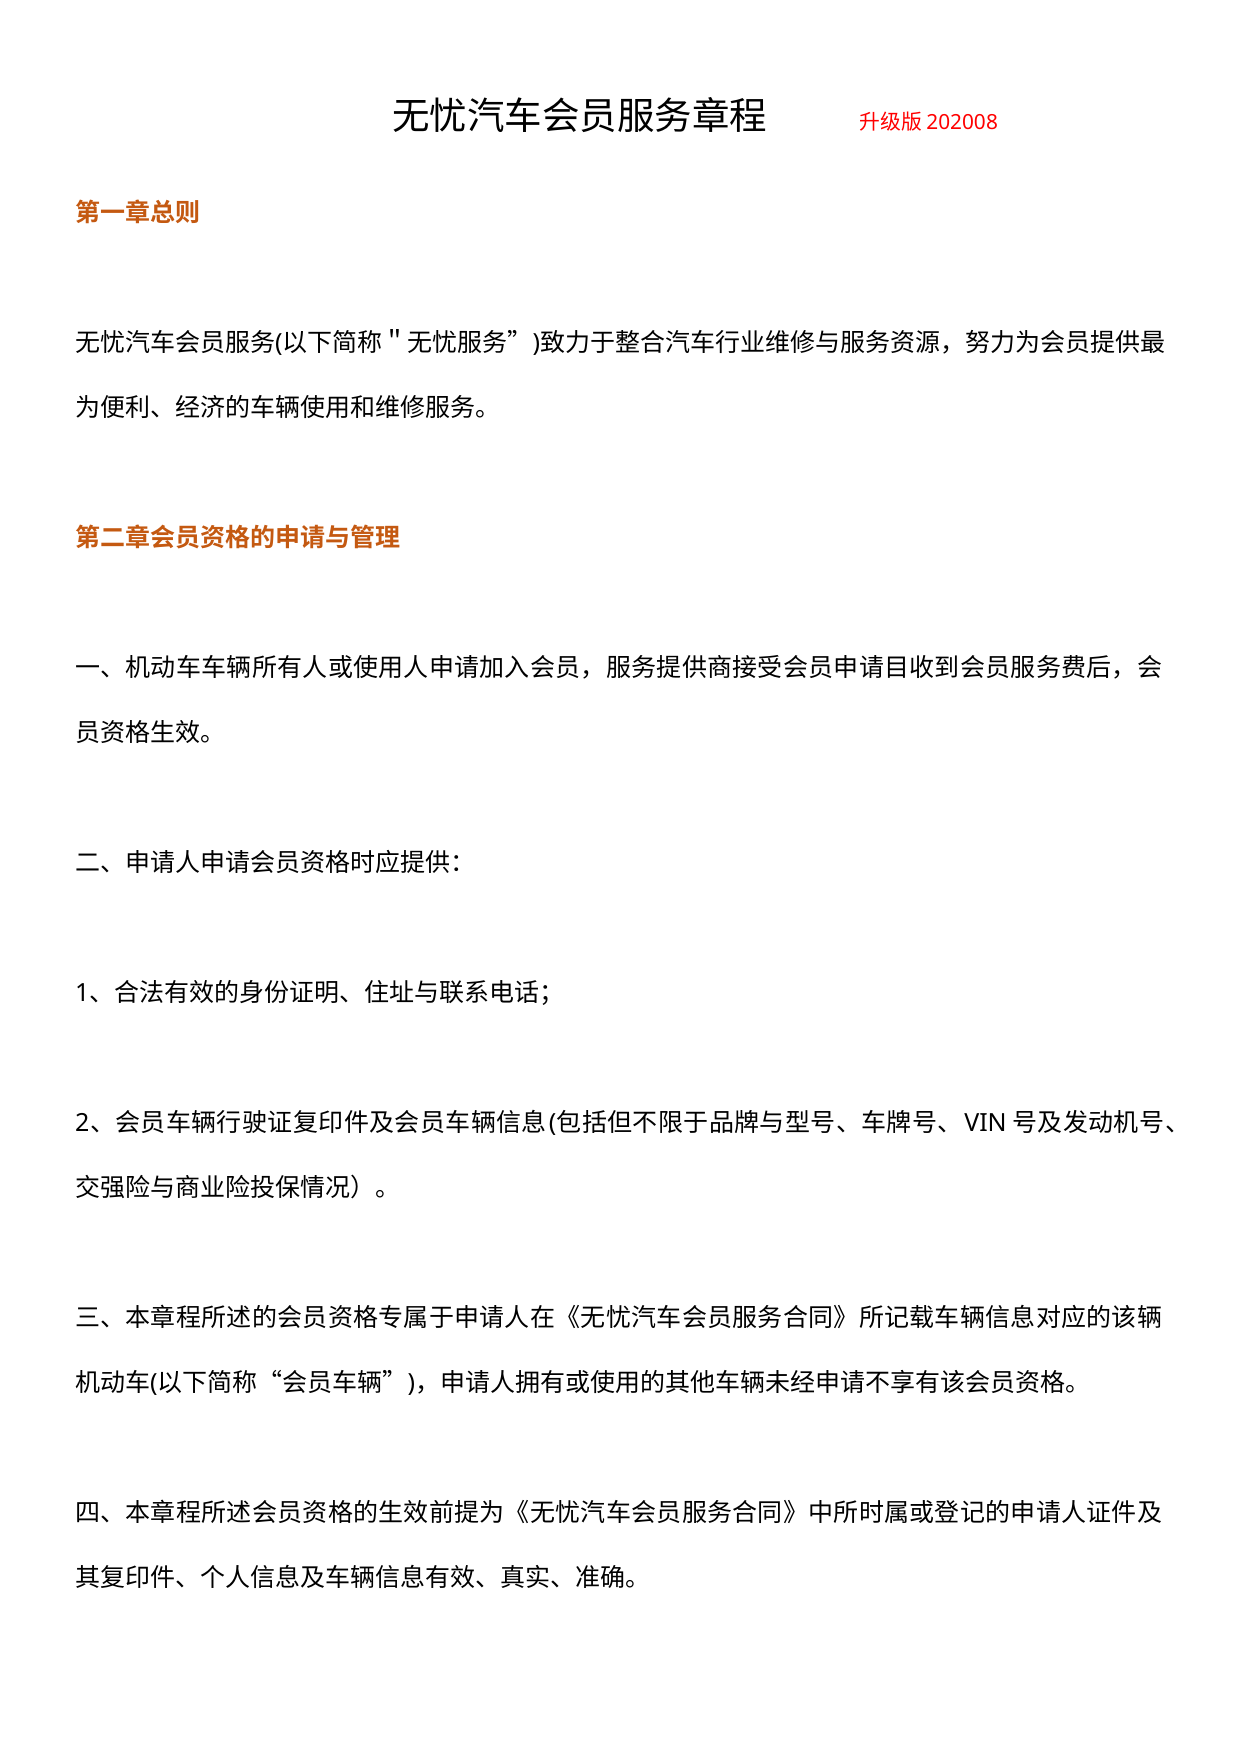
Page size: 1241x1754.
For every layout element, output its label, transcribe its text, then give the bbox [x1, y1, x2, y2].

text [75, 178, 1165, 1608]
text 无忧汽车会员服务章程 升级版202008 [75, 81, 1165, 146]
